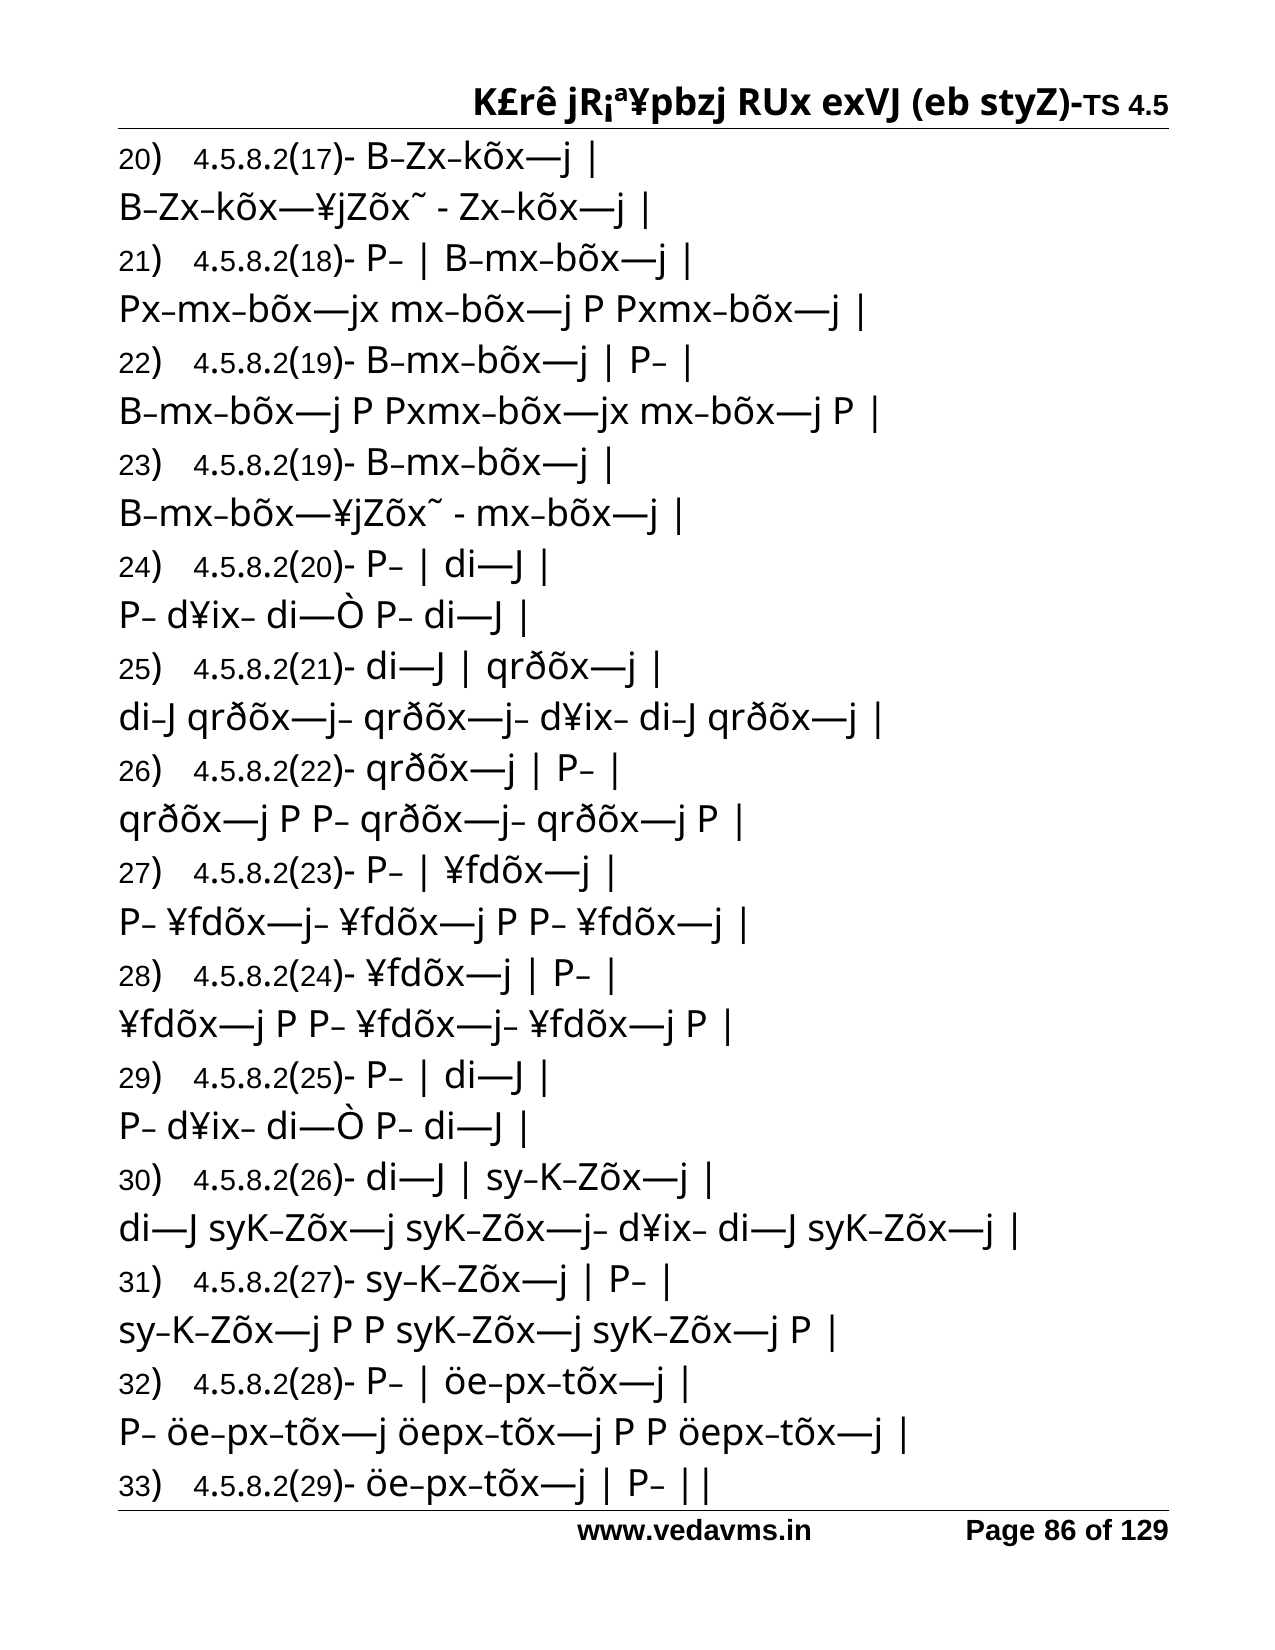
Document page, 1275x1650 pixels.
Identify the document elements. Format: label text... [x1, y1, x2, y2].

text 23) 4.5.8.2(19)- B–mx–bõx—j | [118, 435, 1169, 486]
text 31) 4.5.8.2(27)- sy–K–Zõx—j | P– | [118, 1252, 1169, 1303]
text 28) 4.5.8.2(24)- ¥fdõx—j | P– | [118, 946, 1169, 997]
text P– öe–px–tõx—j öepx–tõx—j P P öepx–tõx—j | [118, 1405, 1169, 1456]
text B–mx–bõx—j P Pxmx–bõx—jx mx–bõx—j P | [118, 384, 1169, 435]
text 27) 4.5.8.2(23)- P– | ¥fdõx—j | [118, 844, 1169, 895]
text ¥fdõx—j P P– ¥fdõx—j– ¥fdõx—j P | [118, 997, 1169, 1048]
text 22) 4.5.8.2(19)- B–mx–bõx—j | P– | [118, 333, 1169, 384]
text qrðõx—j P P– qrðõx—j– qrðõx—j P | [118, 793, 1169, 844]
text Px–mx–bõx—jx mx–bõx—j P Pxmx–bõx—j | [118, 282, 1169, 333]
text B–mx–bõx—¥jZõx˜ - mx–bõx—j | [118, 486, 1169, 537]
text 20) 4.5.8.2(17)- B–Zx–kõx—j | [118, 129, 1169, 180]
text 24) 4.5.8.2(20)- P– | di—J | [118, 537, 1169, 588]
text 21) 4.5.8.2(18)- P– | B–mx–bõx—j | [118, 231, 1169, 282]
text P– d¥ix– di—Ò P– di—J | [118, 588, 1169, 639]
text 26) 4.5.8.2(22)- qrðõx—j | P– | [118, 742, 1169, 793]
text B–Zx–kõx—¥jZõx˜ - Zx–kõx—j | [118, 180, 1169, 231]
text 29) 4.5.8.2(25)- P– | di—J | [118, 1048, 1169, 1099]
text di–J qrðõx—j– qrðõx—j– d¥ix– di–J qrðõx—j | [118, 691, 1169, 742]
text 30) 4.5.8.2(26)- di—J | sy–K–Zõx—j | [118, 1150, 1169, 1201]
text P– ¥fdõx—j– ¥fdõx—j P P– ¥fdõx—j | [118, 895, 1169, 946]
text 25) 4.5.8.2(21)- di—J | qrðõx—j | [118, 639, 1169, 691]
text 33) 4.5.8.2(29)- öe–px–tõx—j | P– || [118, 1456, 1169, 1507]
text sy–K–Zõx—j P P syK–Zõx—j syK–Zõx—j P | [118, 1303, 1169, 1354]
text P– d¥ix– di—Ò P– di—J | [118, 1099, 1169, 1150]
text 32) 4.5.8.2(28)- P– | öe–px–tõx—j | [118, 1354, 1169, 1405]
text di—J syK–Zõx—j syK–Zõx—j– d¥ix– di—J syK–Zõx—j | [118, 1201, 1169, 1252]
